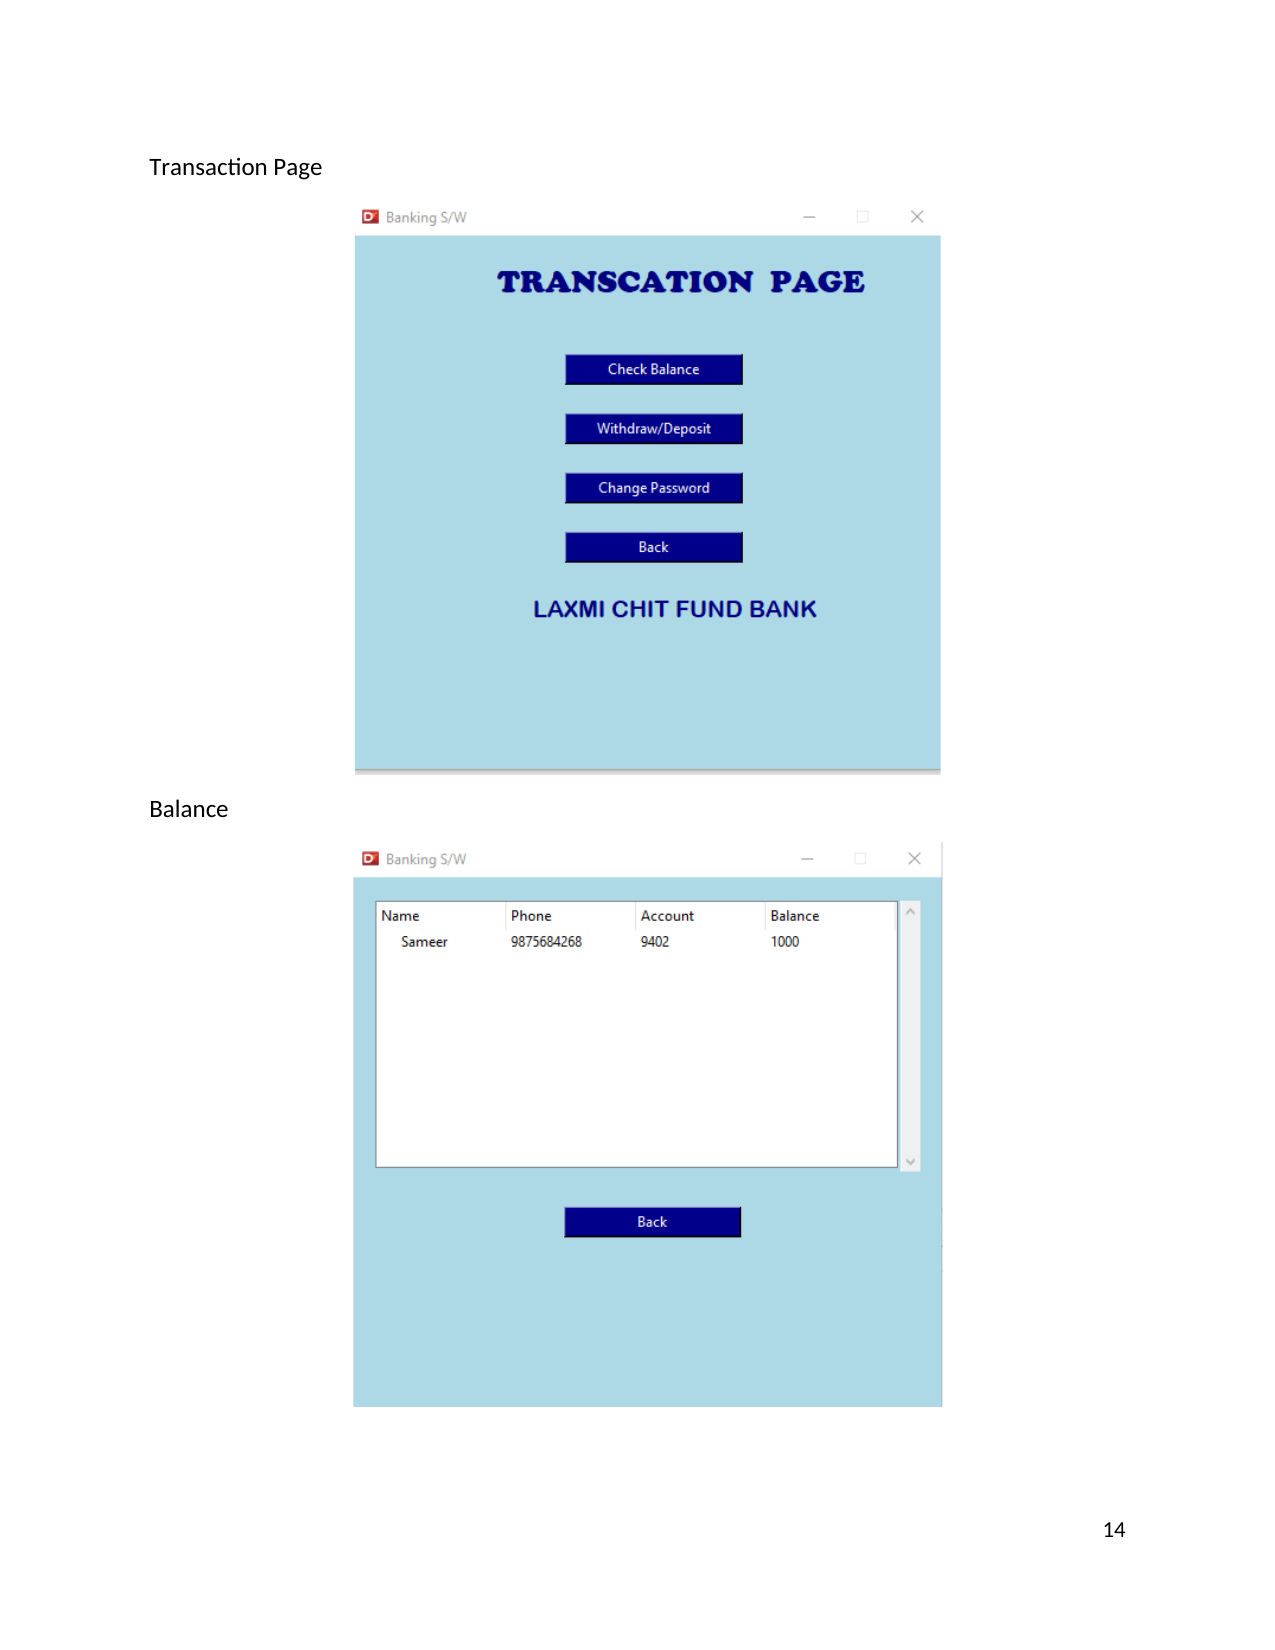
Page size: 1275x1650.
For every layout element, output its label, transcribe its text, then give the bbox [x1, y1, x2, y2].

picture [354, 200, 941, 775]
picture [353, 842, 943, 1407]
text Transaction Page [149, 151, 1146, 182]
text Balance [149, 793, 1146, 823]
